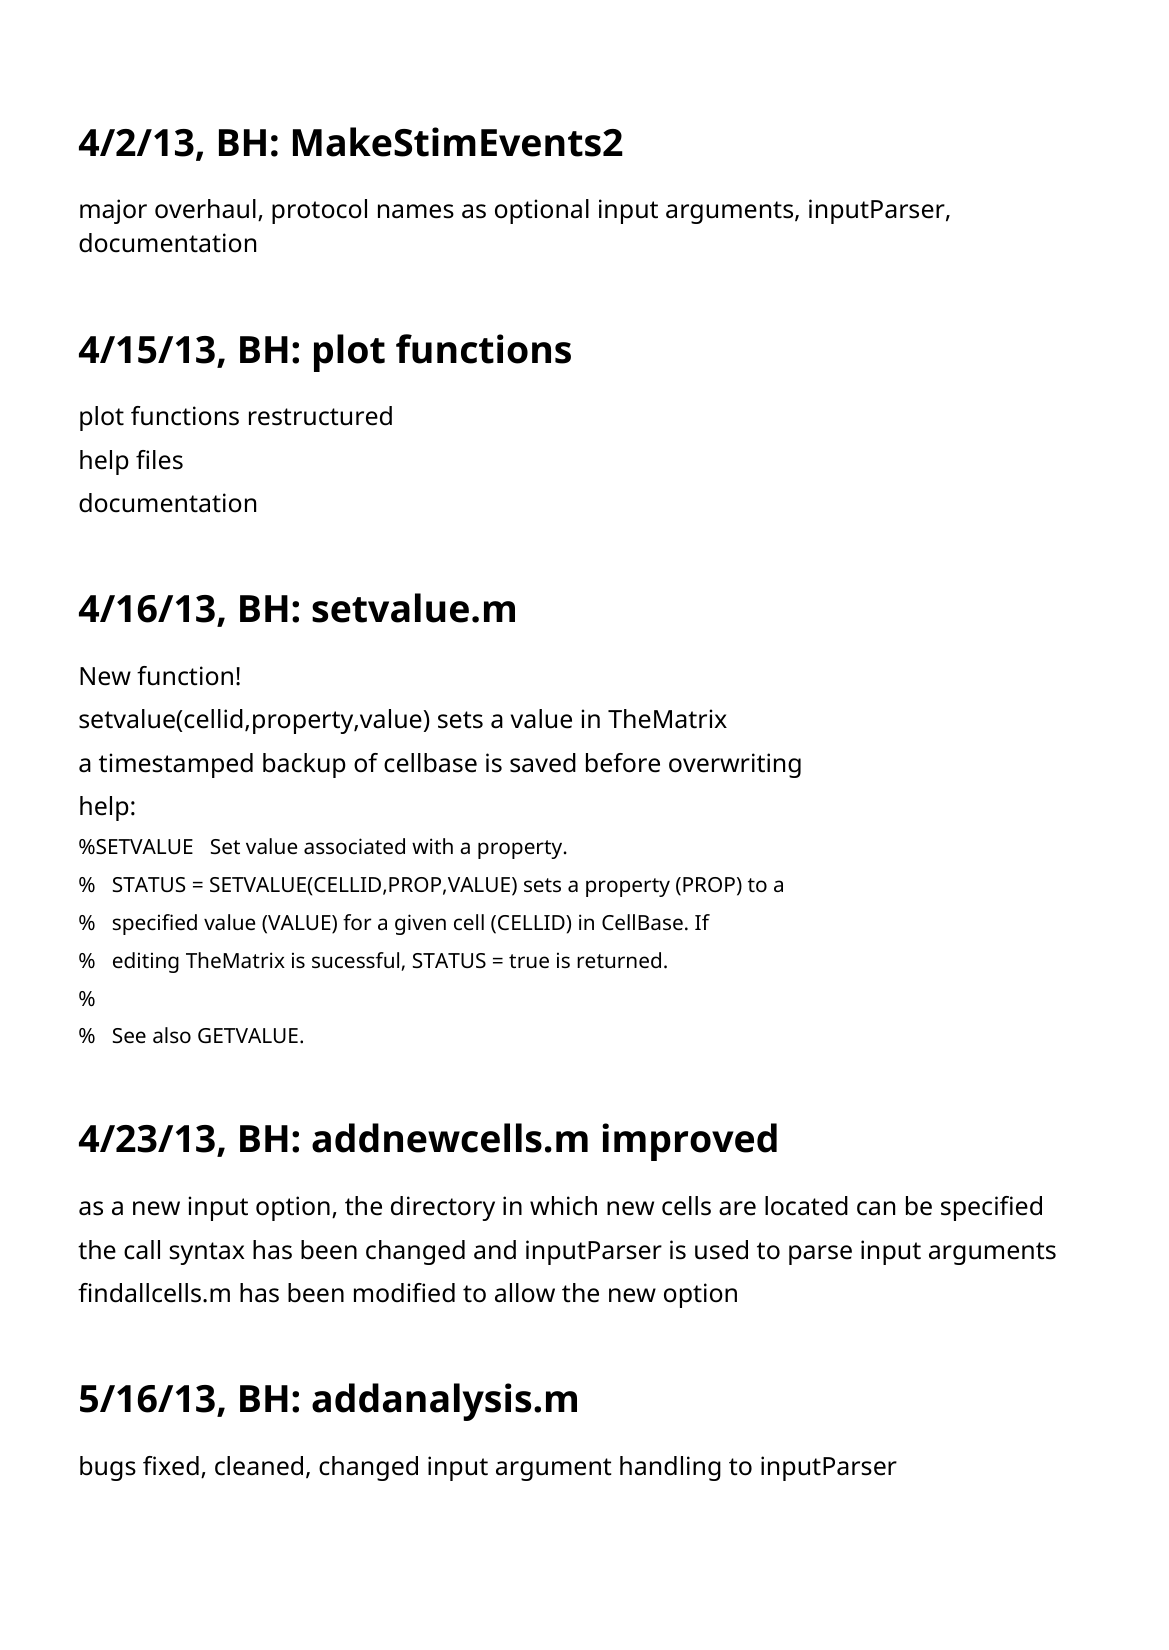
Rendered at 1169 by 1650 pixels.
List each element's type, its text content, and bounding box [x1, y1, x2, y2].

text New function! [78, 659, 1081, 693]
text %SETVALUE Set value associated with a property. [78, 832, 1081, 861]
text setvalue(cellid,property,value) sets a value in TheMatrix [78, 702, 1081, 736]
subtitle 5/16/13, BH: addanalysis.m [78, 1373, 1091, 1424]
text plot functions restructured [78, 399, 1081, 433]
text documentation [78, 486, 1081, 520]
subtitle 4/15/13, BH: plot functions [78, 323, 1091, 374]
text as a new input option, the directory in which new cells are located can be specified [78, 1189, 1081, 1223]
text major overhaul, protocol names as optional input arguments, inputParser, documentation [78, 192, 1081, 260]
text the call syntax has been changed and inputParser is used to parse input arguments [78, 1232, 1081, 1266]
text a timestamped backup of cellbase is saved before overwriting [78, 746, 1081, 780]
text % See also GETVALUE. [78, 1022, 1081, 1050]
text % editing TheMatrix is sucessful, STATUS = true is returned. [78, 946, 1081, 974]
text help: [78, 789, 1081, 823]
text findallcells.m has been modified to allow the new option [78, 1276, 1081, 1310]
text bugs fixed, cleaned, changed input argument handling to inputParser [78, 1449, 1081, 1483]
subtitle 4/16/13, BH: setvalue.m [78, 583, 1091, 634]
text % specified value (VALUE) for a given cell (CELLID) in CellBase. If [78, 908, 1081, 937]
text % STATUS = SETVALUE(CELLID,PROP,VALUE) sets a property (PROP) to a [78, 870, 1081, 899]
subtitle 4/23/13, BH: addnewcells.m improved [78, 1113, 1091, 1164]
text % [78, 984, 1081, 1012]
subtitle 4/2/13, BH: MakeStimEvents2 [78, 116, 1091, 167]
text help files [78, 442, 1081, 476]
